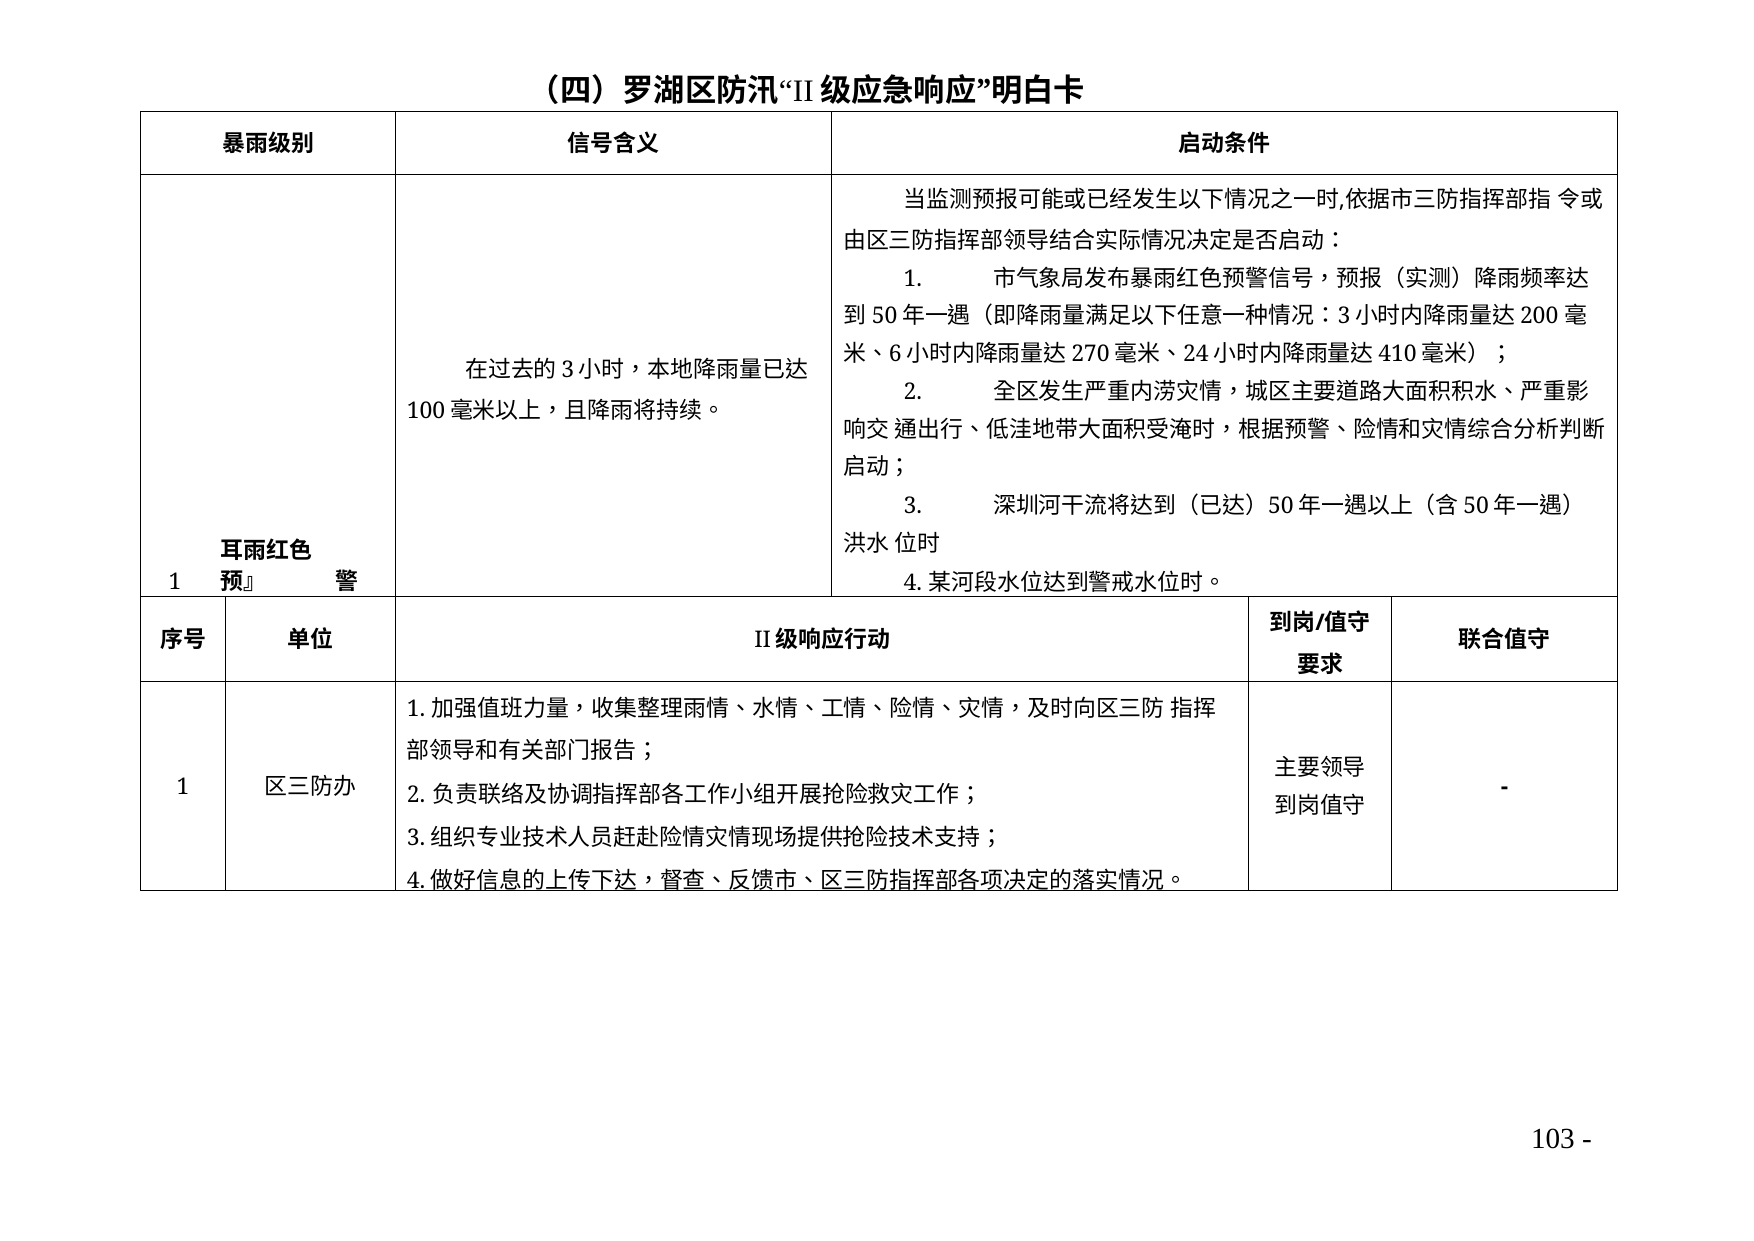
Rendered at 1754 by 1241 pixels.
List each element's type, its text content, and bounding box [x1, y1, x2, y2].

table_cell 区三防办 [226, 682, 395, 890]
table_cell 联合值守 [1392, 597, 1617, 681]
table_cell 到岗/值守 要求 [1249, 597, 1391, 681]
table_cell 序号 [141, 597, 225, 681]
table_header 信号含义 [396, 112, 831, 174]
table_header 暴雨级别 [141, 112, 395, 174]
table_cell - [1392, 682, 1617, 890]
table_cell II级响应行动 [396, 597, 1248, 681]
table_cell 在过去的3小时，本地降雨量已达 100毫米以上，且降雨将持续。 [396, 175, 831, 596]
table_cell 耳雨红色预』 [209, 175, 324, 596]
subtitle （四）罗湖区防汛“II级应急响应”明白卡 [529, 68, 1696, 111]
table_cell 1 [141, 175, 209, 596]
table_cell 当监测预报可能或已经发生以下情况之一时,依据市三防指挥部指 令或由区三防指挥部领导结合实际情况决定是否启动： 市气象局发布暴雨红色预警信号，预报（实测）降雨频率达到 50年一遇（即降雨量满足以下任意一种情况：3小时内降雨量达200 毫米、6小时内降雨量达270毫米、24小时内降雨量达410毫米）； 全区发生严重内涝灾情，城区主要道路大面积积水、严重影响交 通出行、低洼地带大面积受淹时，根据预警、险情和灾情综合分析判断 启动； 深圳河干流将达到（已达）50年一遇以上（含50年一遇）洪水 位时 某河段水位达到警戒水位时。 [832, 175, 1617, 596]
table_cell 主要领导 到岗值守 [1249, 682, 1391, 890]
table_cell 单位 [226, 597, 395, 681]
table_cell 1 [141, 682, 225, 890]
table_cell 加强值班力量，收集整理雨情、水情、工情、险情、灾情，及时向区三防 指挥部领导和有关部门报告； 负责联络及协调指挥部各工作小组开展抢险救灾工作； 组织专业技术人员赶赴险情灾情现场提供抢险技术支持； 做好信息的上传下达，督查、反馈市、区三防指挥部各项决定的落实情况。 [396, 682, 1248, 890]
table_header 启动条件 [832, 112, 1617, 174]
table_cell 警 [324, 175, 395, 596]
